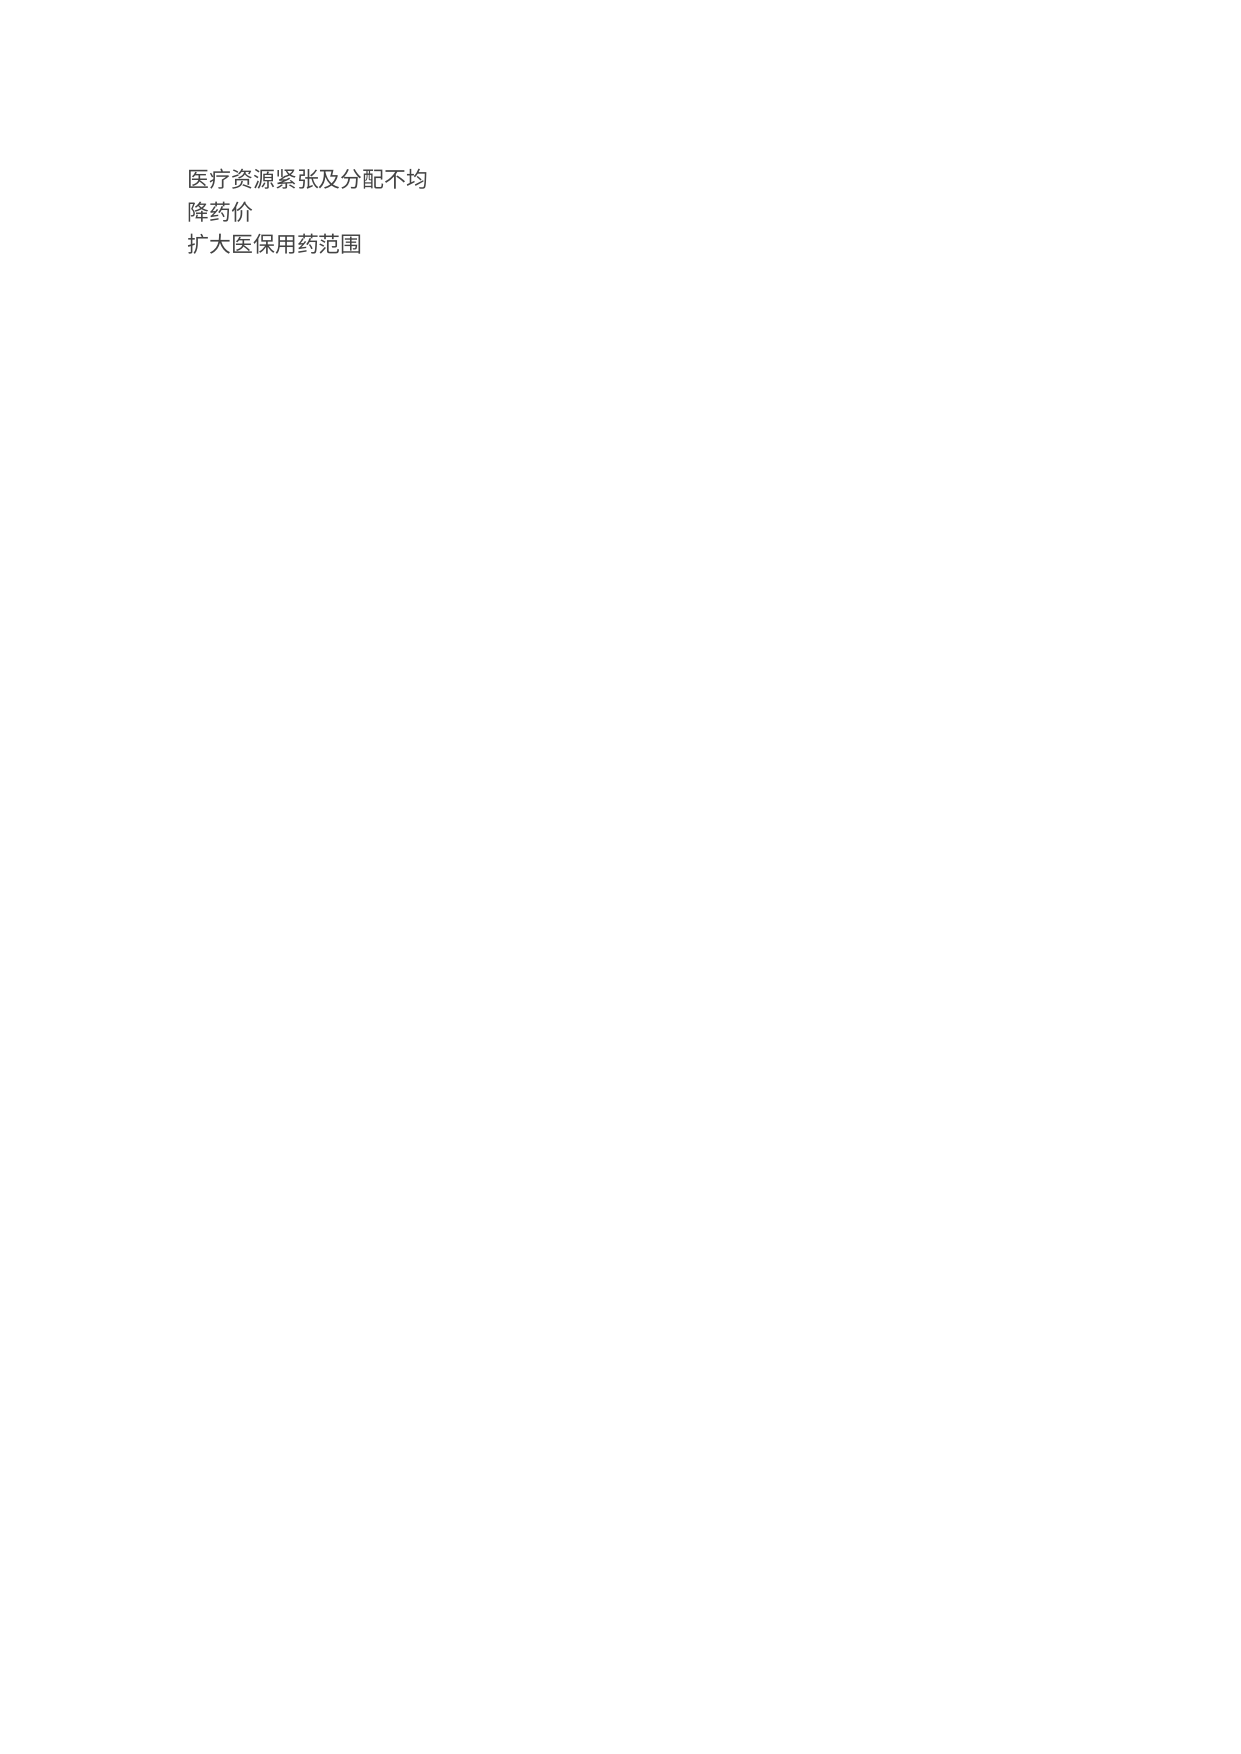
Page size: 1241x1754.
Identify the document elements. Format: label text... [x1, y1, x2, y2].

text 降药价 [187, 194, 1053, 227]
text 医疗资源紧张及分配不均 [187, 162, 1053, 194]
text 扩大医保用药范围 [187, 227, 1053, 259]
